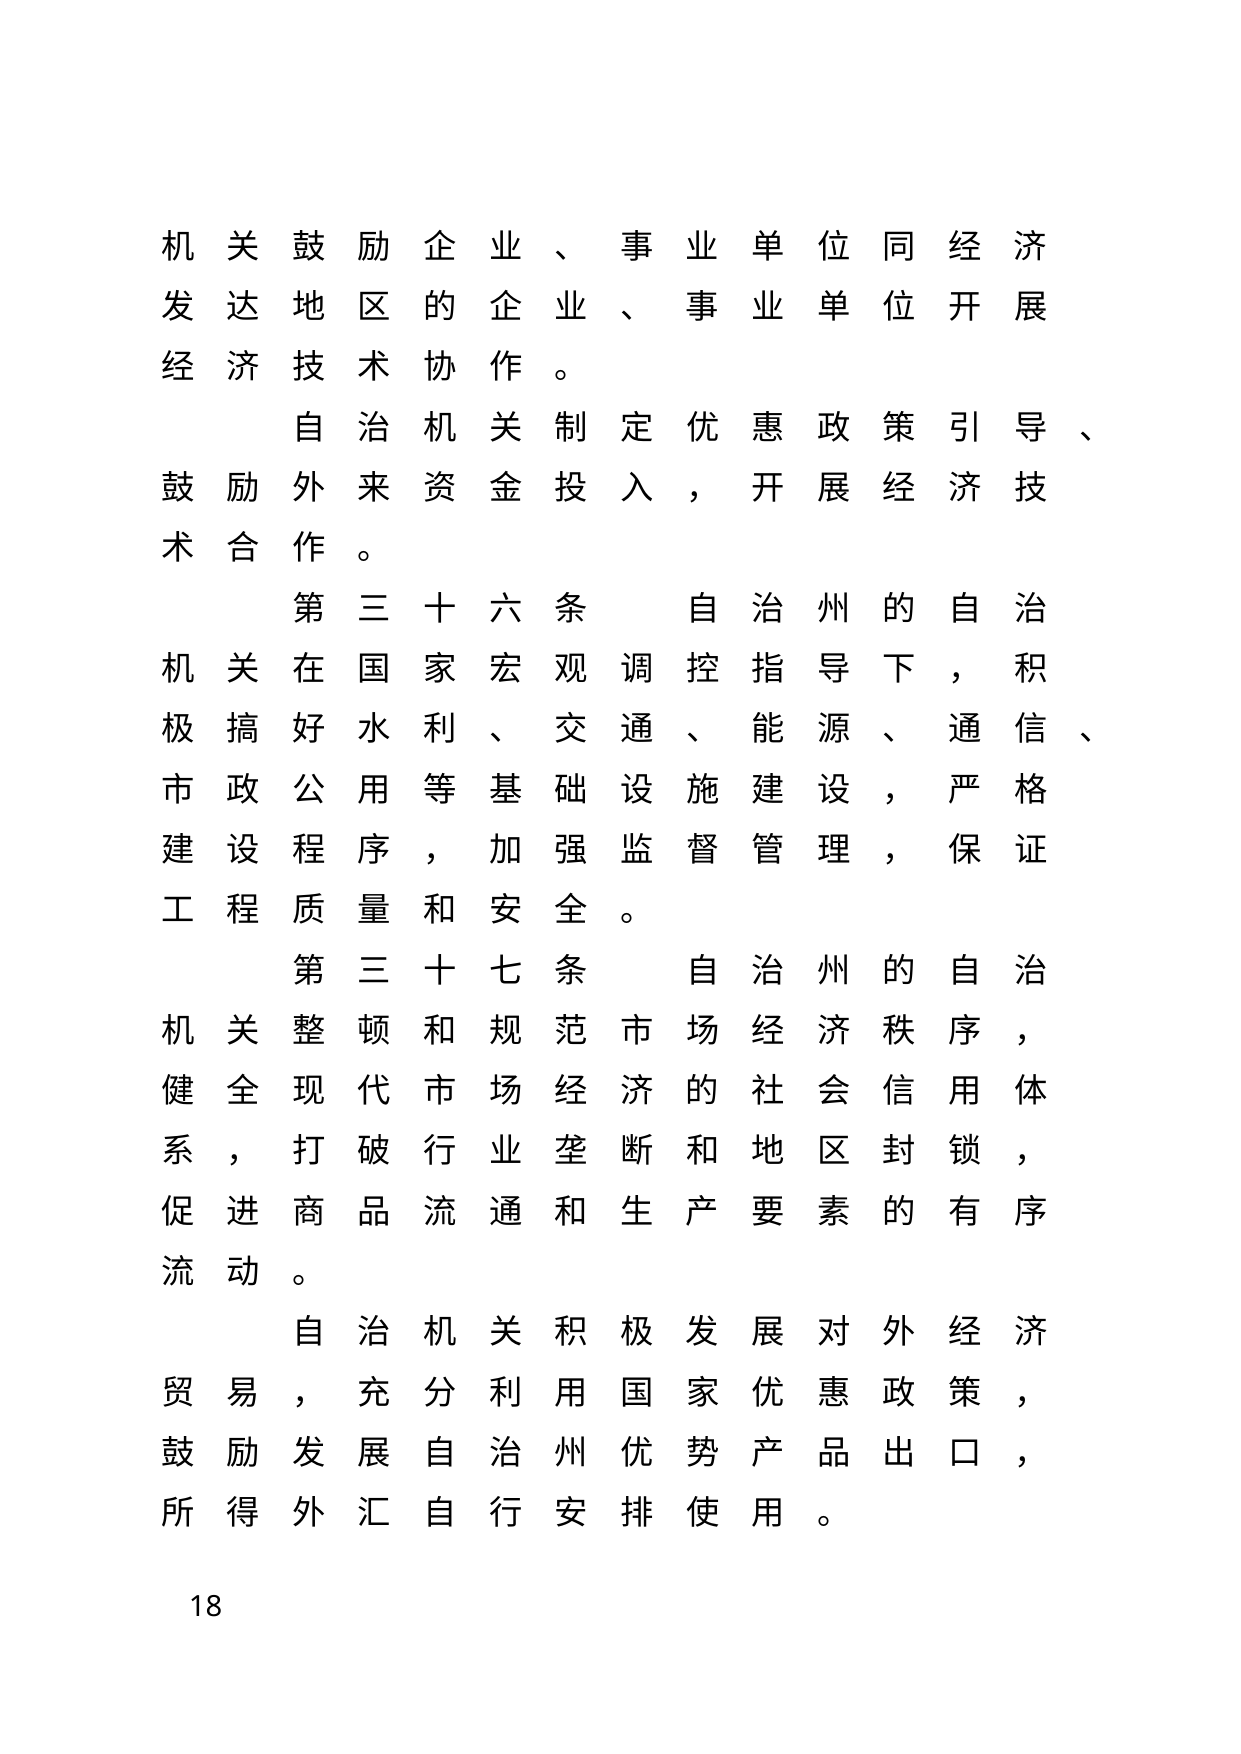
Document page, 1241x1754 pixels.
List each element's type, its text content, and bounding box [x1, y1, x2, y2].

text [161, 213, 1079, 394]
text 自治机关积极发展对外经济贸易，充分利用国家优惠政策，鼓励发展自治州优势产品出口，所得外汇自行安排使用。 [161, 1299, 1079, 1540]
text 第三十七条 自治州的自治机关整顿和规范市场经济秩序，健全现代市场经济的社会信用体系，打破行业垄断和地区封锁，促进商品流通和生产要素的有序流动。 [161, 937, 1079, 1299]
text 第三十六条 自治州的自治机关在国家宏观调控指导下，积极搞好水利、交通、能源、通信、市政公用等基础设施建设，严格建设程序，加强监督管理，保证工程质量和安全。 [161, 575, 1079, 937]
text 自治机关制定优惠政策引导、鼓励外来资金投入，开展经济技术合作。 [161, 394, 1079, 575]
